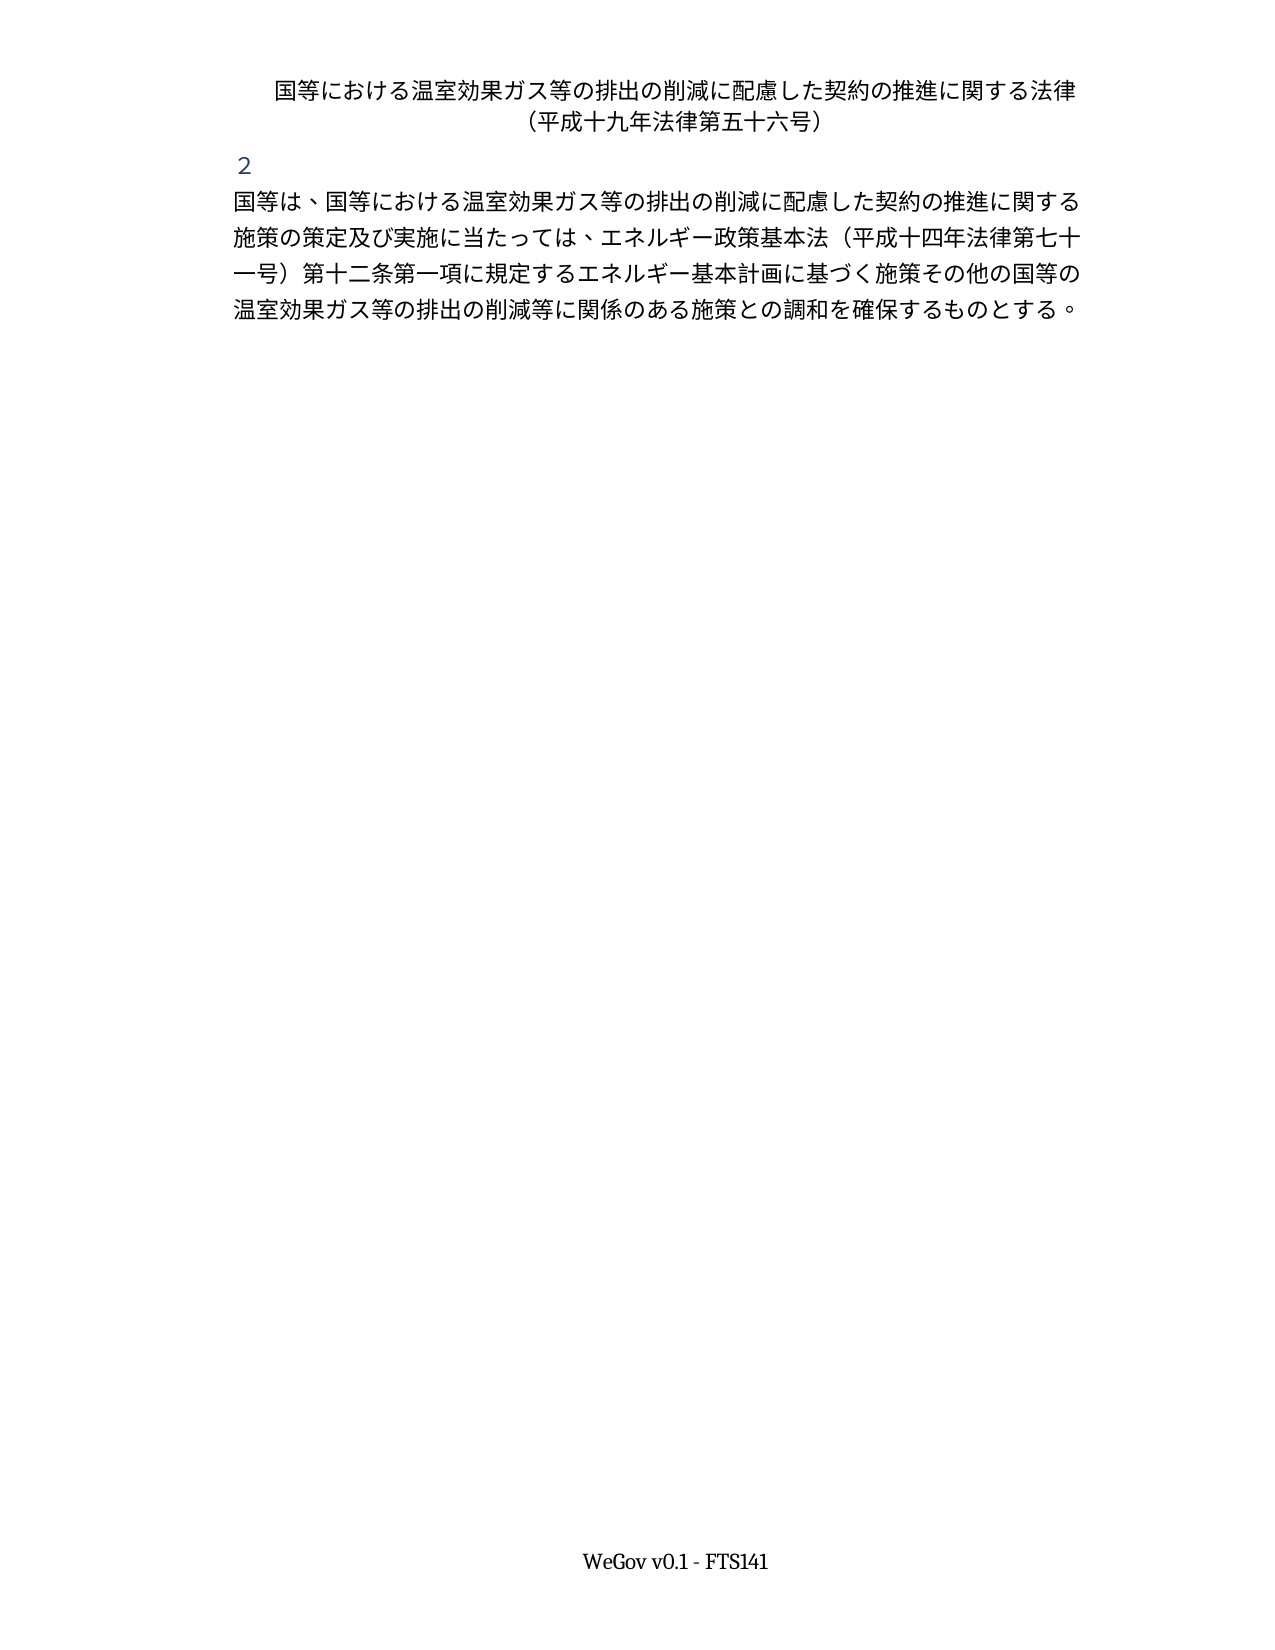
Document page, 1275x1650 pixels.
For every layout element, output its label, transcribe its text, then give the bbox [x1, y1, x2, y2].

subtitle ２ [233, 150, 1087, 181]
text 国等は、国等における温室効果ガス等の排出の削減に配慮した契約の推進に関する施策の策定及び実施に当たっては、エネルギー政策基本法（平成十四年法律第七十一号）第十二条第一項に規定するエネルギー基本計画に基づく施策その他の国等の温室効果ガス等の排出の削減等に関係のある施策との調和を確保するものとする。 [233, 186, 1087, 325]
